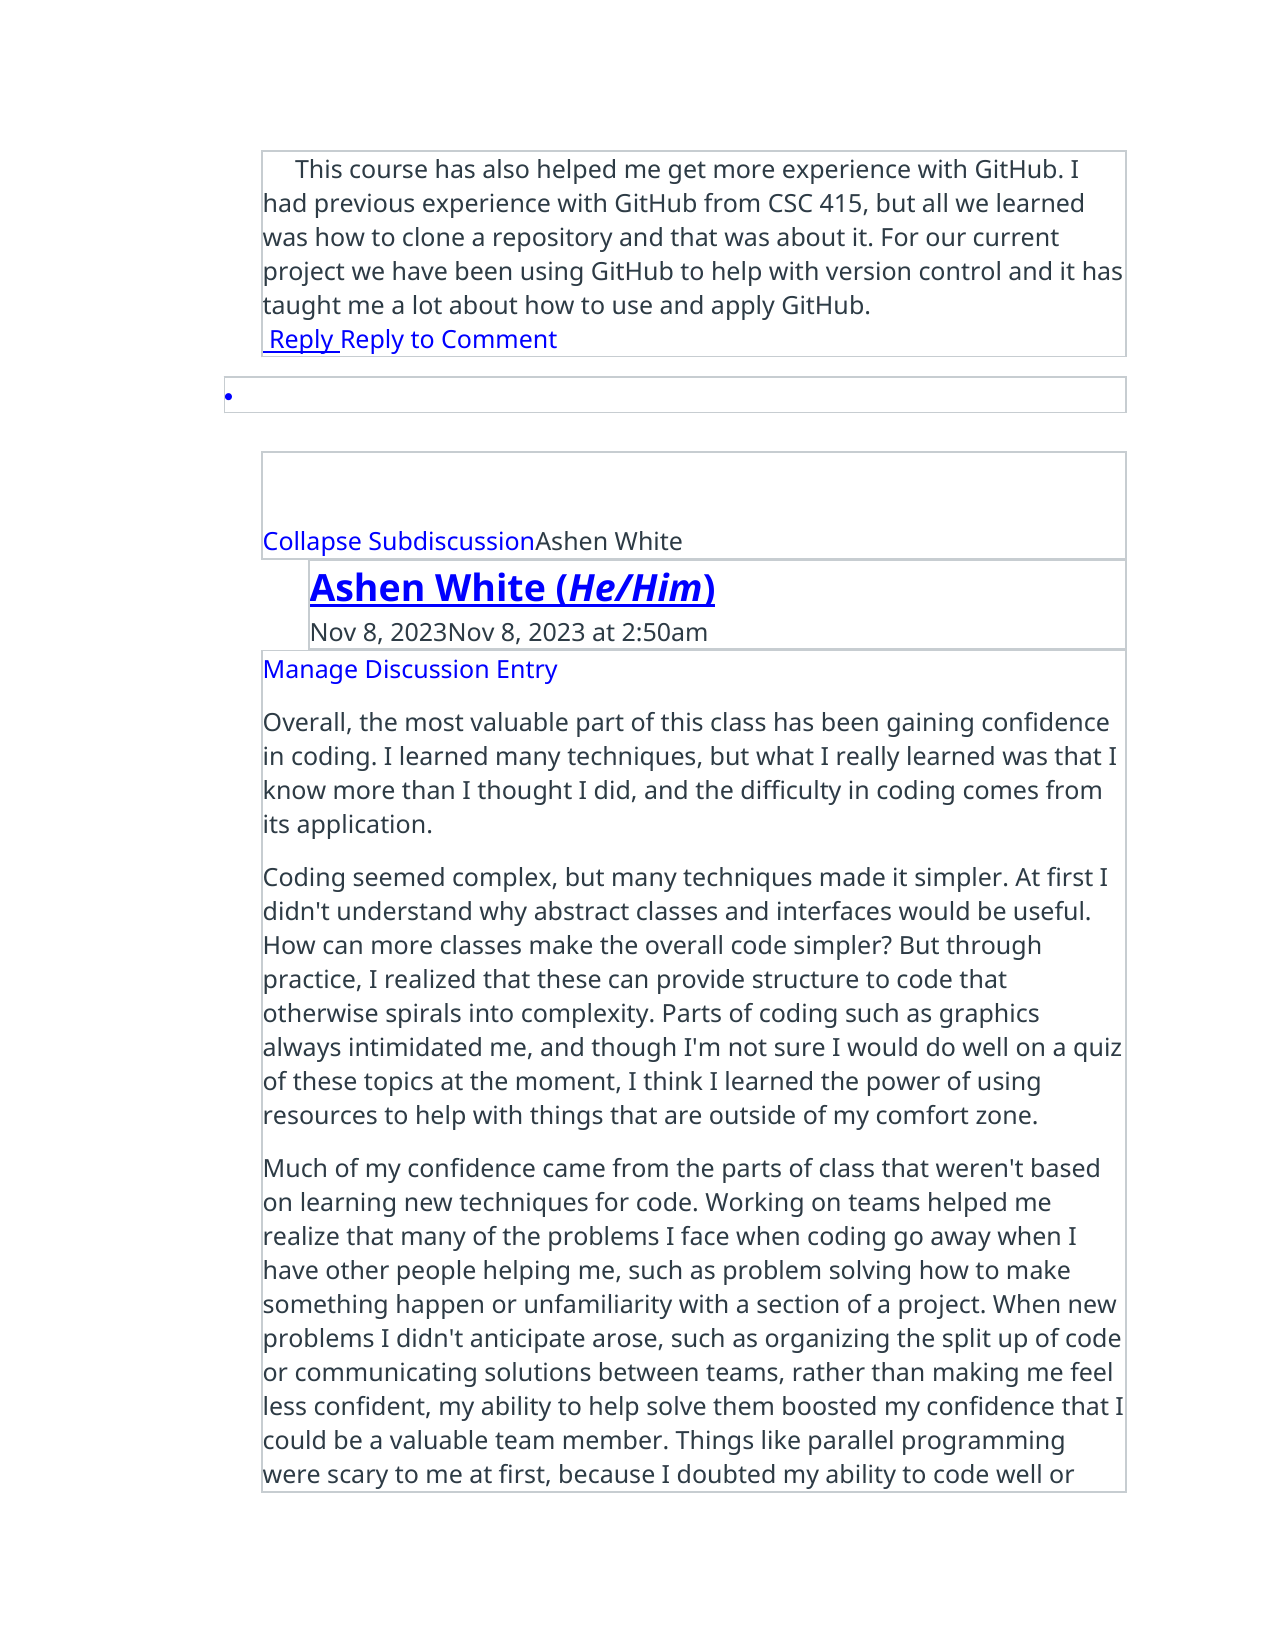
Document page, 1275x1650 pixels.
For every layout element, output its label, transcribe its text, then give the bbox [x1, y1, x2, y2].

text Reply Reply to Comment [263, 320, 1125, 356]
text Nov 8, 2023Nov 8, 2023 at 2:50am [310, 611, 1125, 648]
text Overall, the most valuable part of this class has been gaining confidence in coding. I learned many techniques, but what I really learned was that I know more than I thought I did, and the difficulty in coding comes from its application. [263, 703, 1125, 840]
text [263, 152, 1125, 320]
text Manage Discussion Entry [263, 651, 1125, 685]
text Ashen White (He/Him) [310, 561, 1125, 611]
text Collapse SubdiscussionAshen White [263, 522, 1125, 558]
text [263, 1149, 1125, 1491]
text Coding seemed complex, but many techniques made it simpler. At first I didn't understand why abstract classes and interfaces would be useful. How can more classes make the overall code simpler? But through practice, I realized that these can provide structure to code that otherwise spirals into complexity. Parts of coding such as graphics always intimidated me, and though I'm not sure I would do well on a quiz of these topics at the moment, I think I learned the power of using resources to help with things that are outside of my comfort zone. [263, 858, 1125, 1132]
